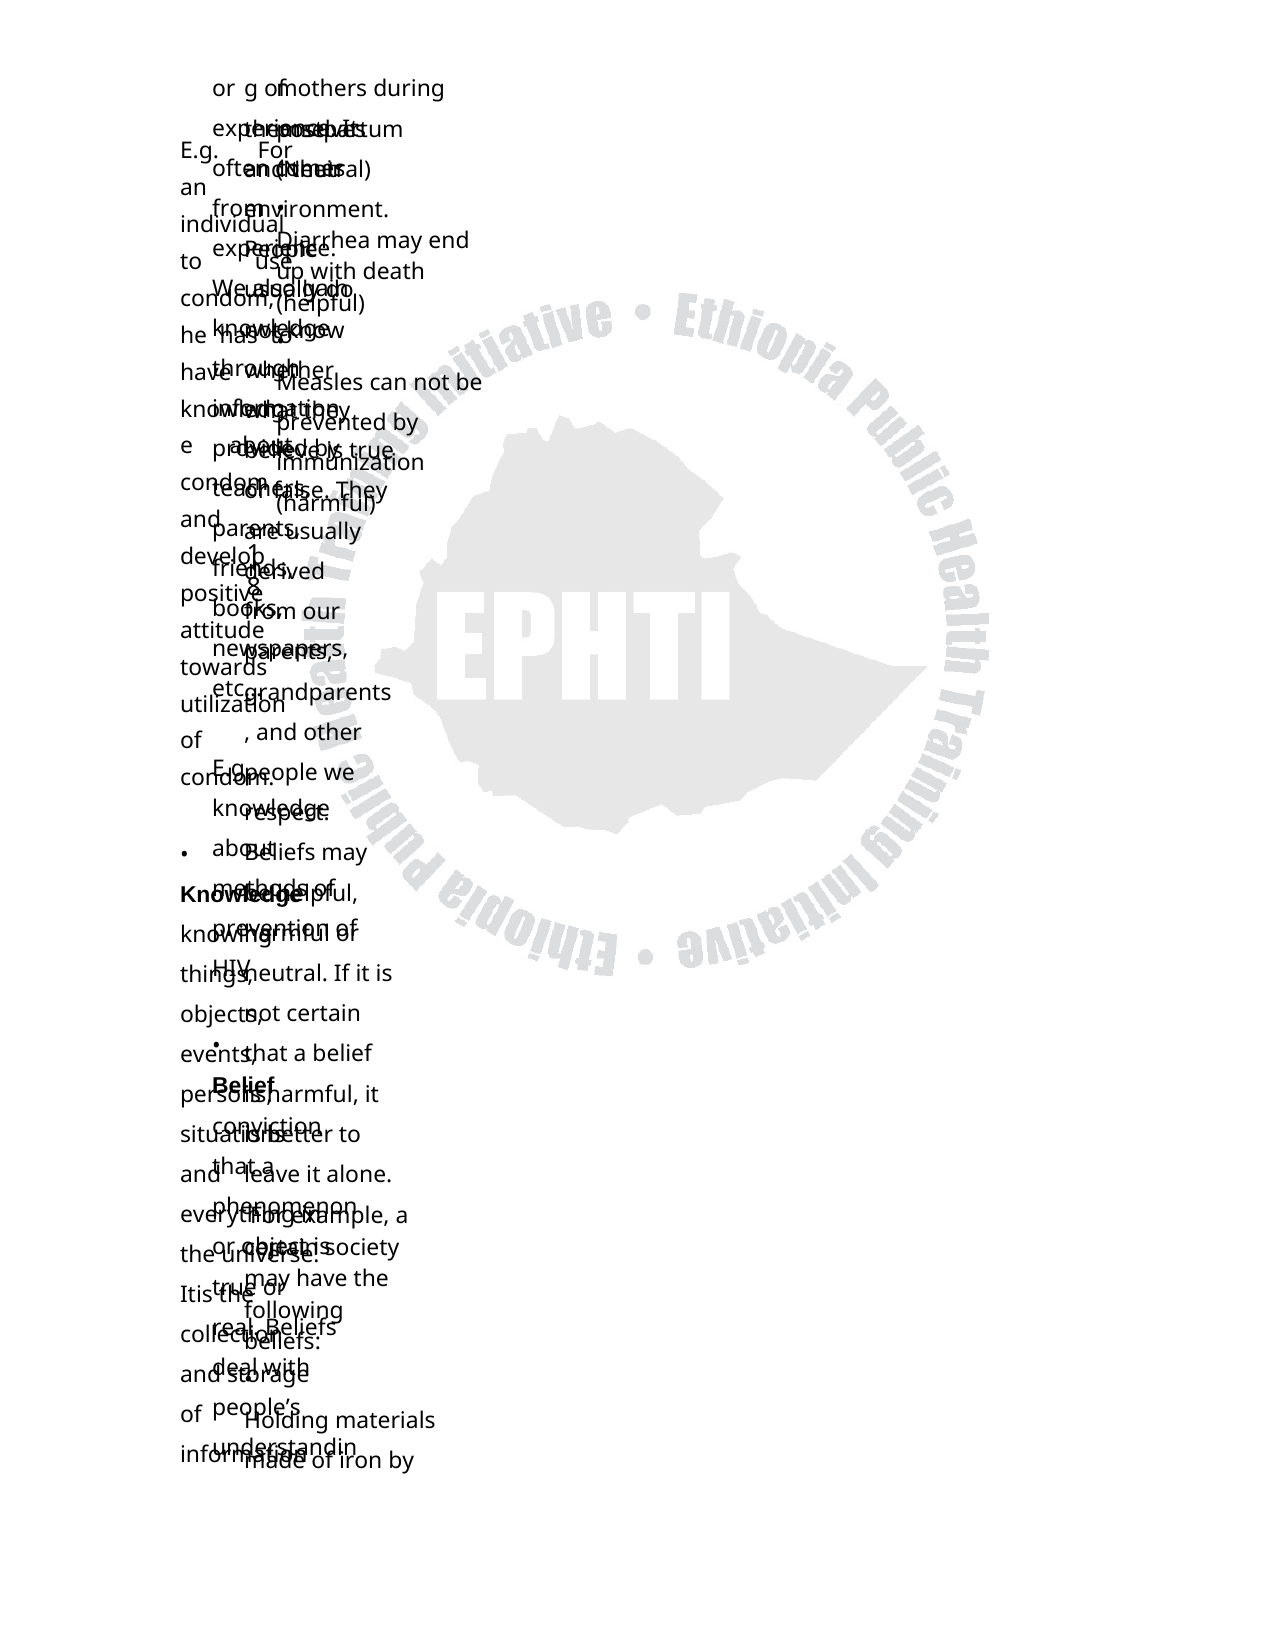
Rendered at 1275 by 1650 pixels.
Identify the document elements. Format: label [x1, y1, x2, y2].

picture [290, 282, 1000, 987]
picture [308, 325, 313, 335]
picture [297, 445, 303, 454]
picture [346, 286, 350, 296]
picture [290, 769, 295, 779]
picture [315, 327, 321, 337]
picture [292, 805, 299, 812]
picture [292, 325, 299, 335]
picture [306, 285, 311, 295]
picture [290, 452, 299, 459]
picture [299, 885, 306, 891]
picture [306, 282, 335, 294]
